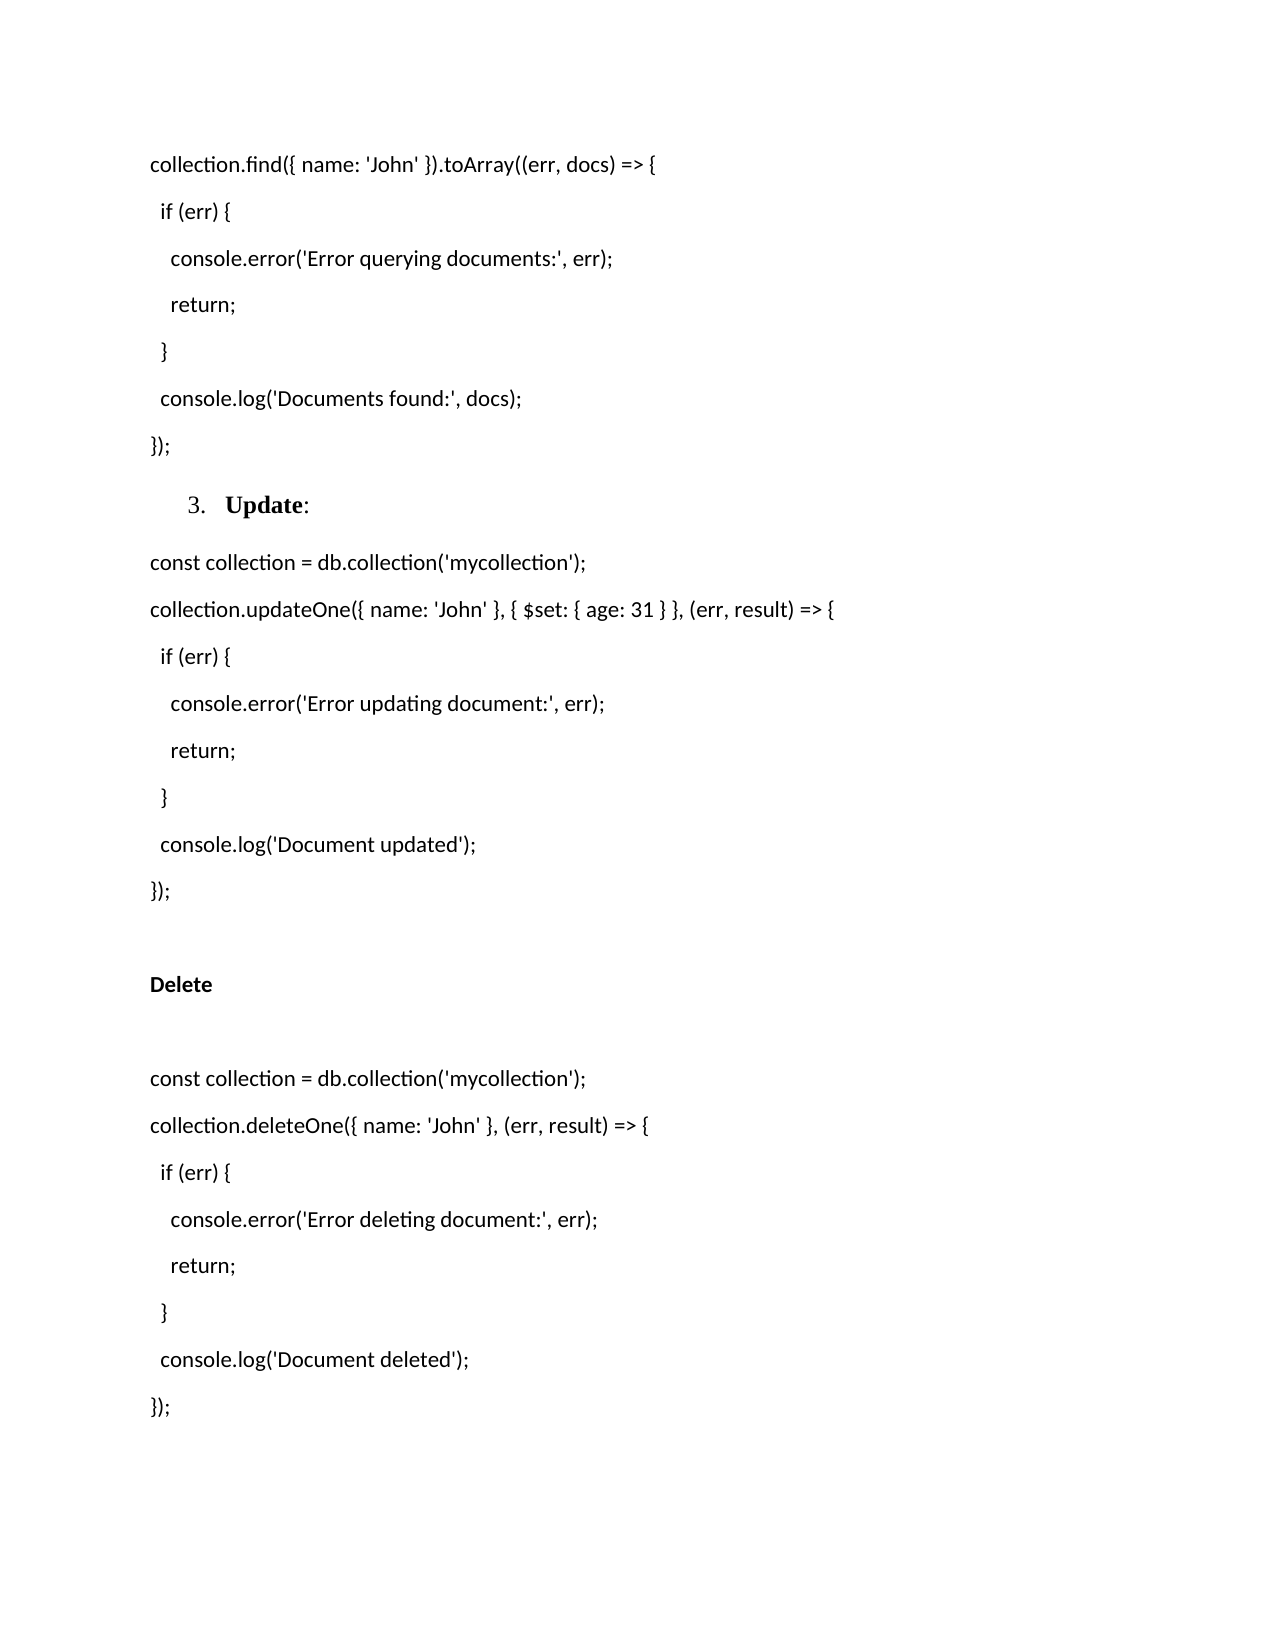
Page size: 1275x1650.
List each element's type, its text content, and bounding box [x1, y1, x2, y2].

text collection.updateOne({ name: 'John' }, { $set: { age: 31 } }, (err, result) => { [150, 595, 1125, 623]
text console.log('Documents found:', docs); [150, 384, 1125, 412]
list Update: [187, 491, 1125, 519]
text console.error('Error querying documents:', err); [150, 244, 1125, 272]
text if (err) { [150, 642, 1125, 670]
text }); [150, 877, 1125, 905]
text } [150, 783, 1125, 811]
text console.log('Document updated'); [150, 830, 1125, 858]
text } [150, 1298, 1125, 1327]
text collection.deleteOne({ name: 'John' }, (err, result) => { [150, 1111, 1125, 1139]
text }); [150, 431, 1125, 459]
text console.error('Error deleting document:', err); [150, 1205, 1125, 1233]
text const collection = db.collection('mycollection'); [150, 1064, 1125, 1092]
text return; [150, 736, 1125, 764]
text if (err) { [150, 1158, 1125, 1186]
text if (err) { [150, 197, 1125, 225]
text collection.find({ name: 'John' }).toArray((err, docs) => { [150, 150, 1125, 178]
text return; [150, 1252, 1125, 1280]
text console.error('Error updating document:', err); [150, 689, 1125, 717]
text }); [150, 1392, 1125, 1420]
text const collection = db.collection('mycollection'); [150, 548, 1125, 577]
text } [150, 337, 1125, 366]
text Delete [150, 970, 1125, 998]
text return; [150, 291, 1125, 319]
text console.log('Document deleted'); [150, 1345, 1125, 1373]
